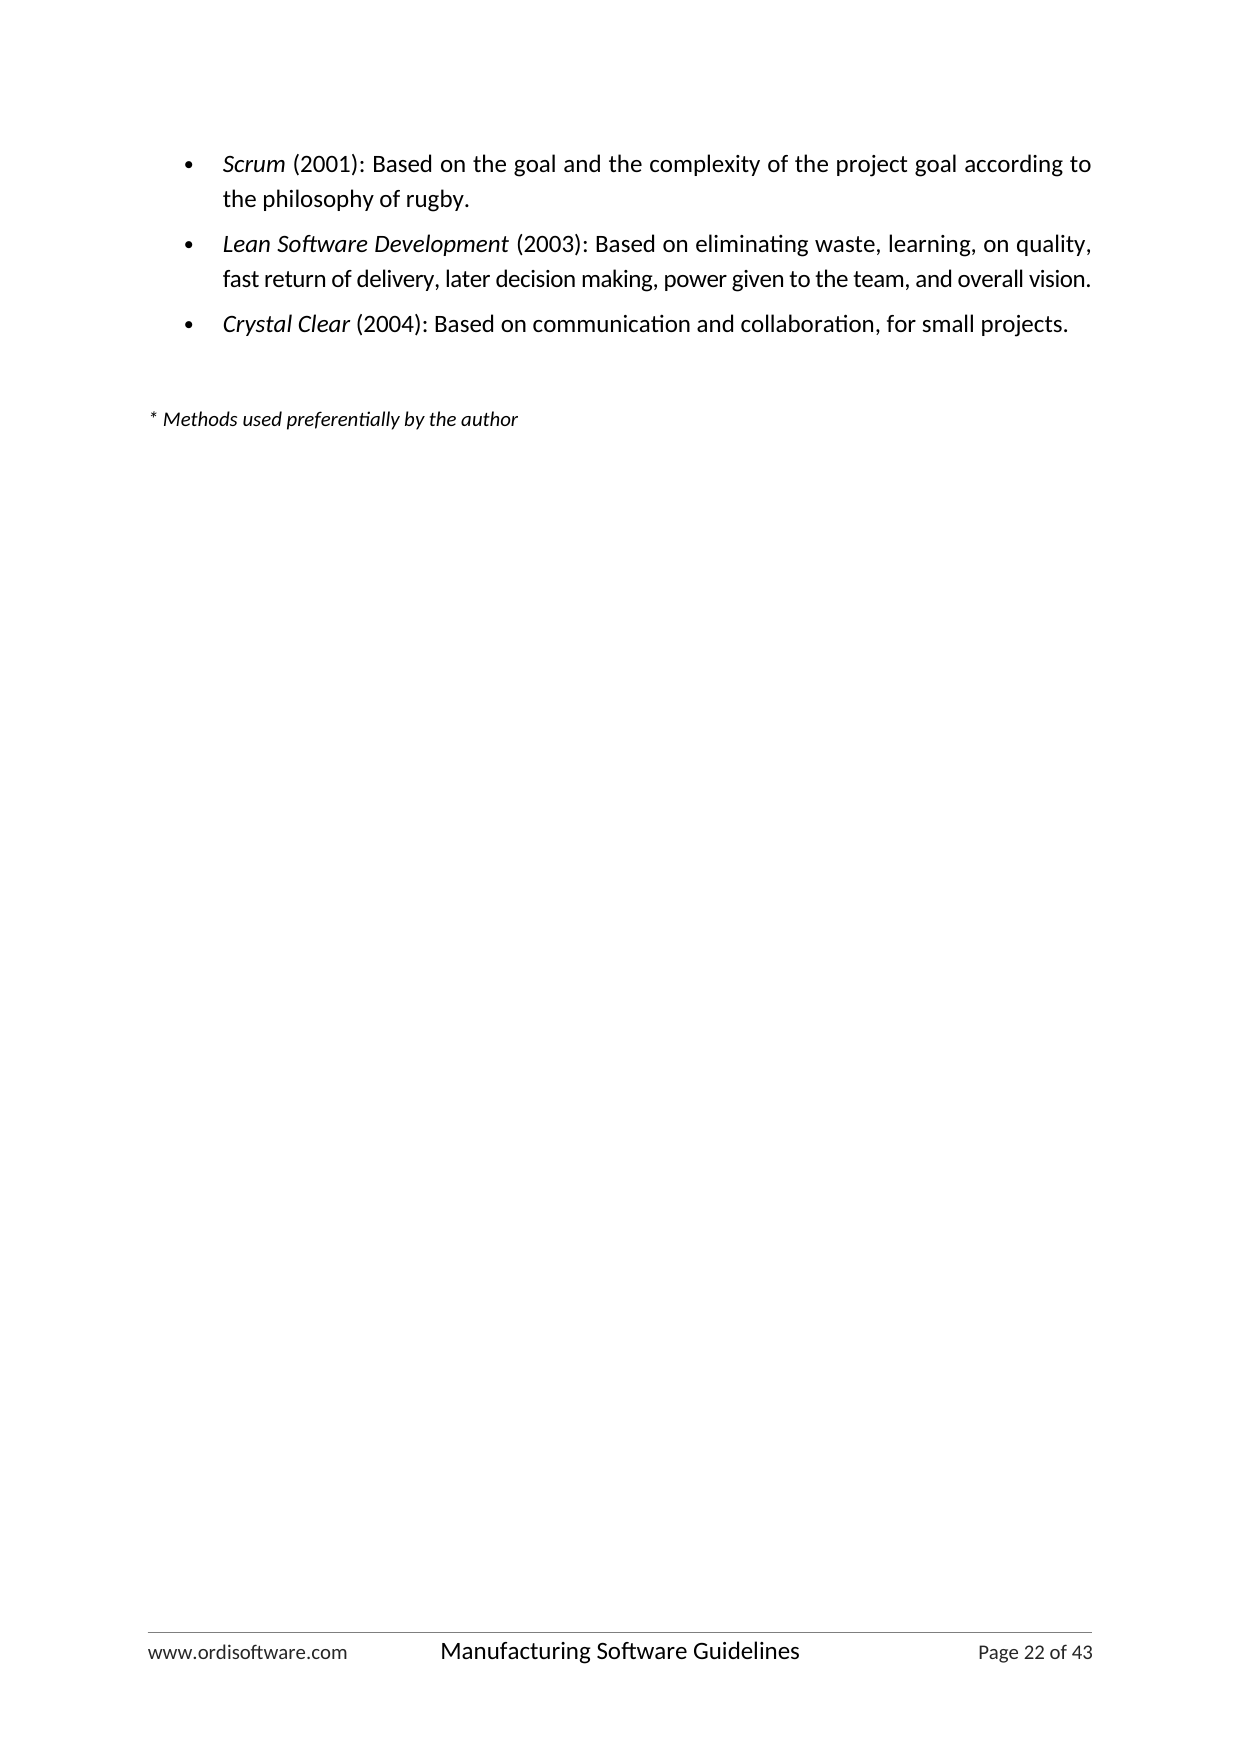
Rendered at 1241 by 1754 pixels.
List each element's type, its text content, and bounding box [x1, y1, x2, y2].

list Scrum (2001): Based on the goal and the complexity of the project goal according to the philosophy of rugby. [185, 148, 1092, 213]
list Lean Software Development (2003): Based on eliminating waste, learning, on quality, fast return of delivery, later decision making, power given to the team, and overall vision. [185, 228, 1092, 294]
text * Methods used preferentially by the author [148, 406, 1092, 431]
list Crystal Clear (2004): Based on communication and collaboration, for small projects. [185, 308, 1092, 339]
